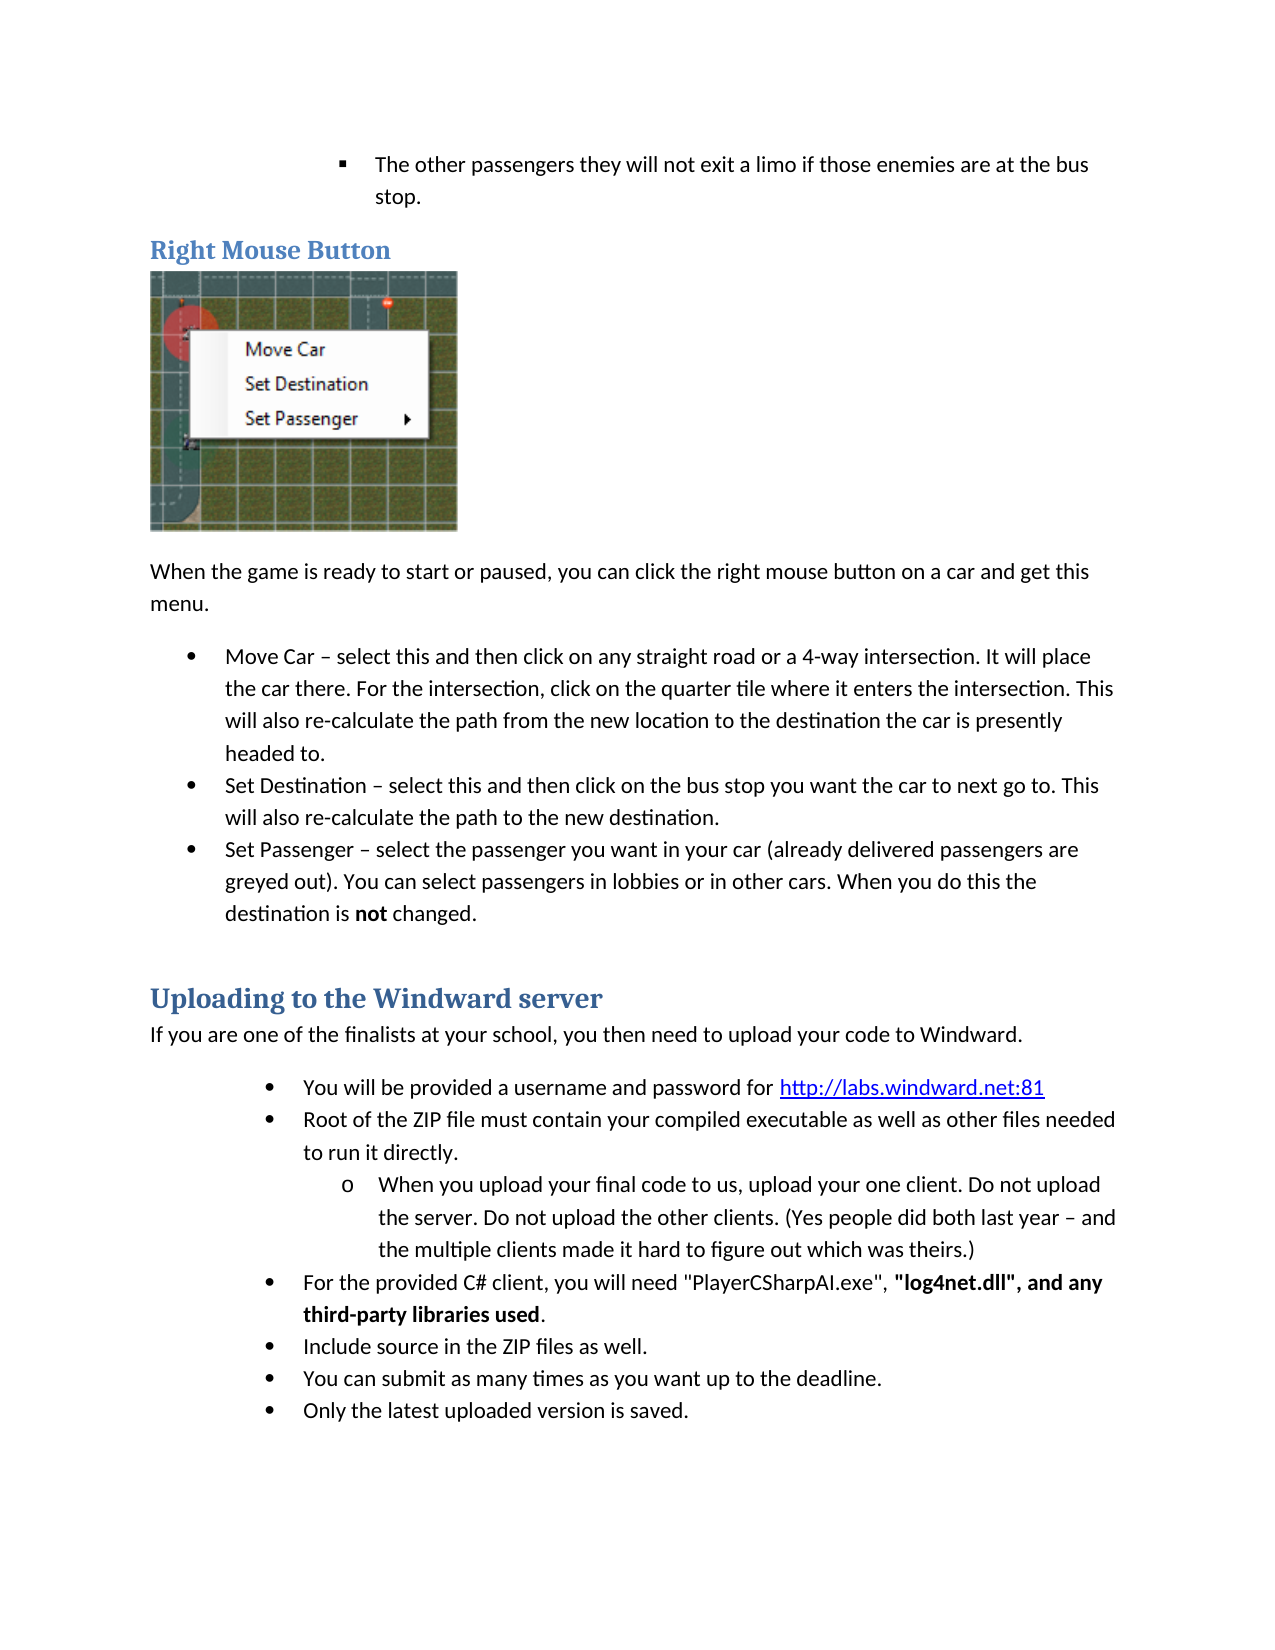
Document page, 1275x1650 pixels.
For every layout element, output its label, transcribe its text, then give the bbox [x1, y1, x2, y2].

subtitle Right Mouse Button [150, 235, 1125, 266]
list Set Passenger – select the passenger you want in your car (already delivered passengers are greyed out). You can select passengers in lobbies or in other cars. When you do this the destination is not changed. [187, 835, 1125, 928]
list You can submit as many times as you want up to the deadline. [266, 1364, 1125, 1392]
picture [150, 271, 458, 532]
list You will be provided a username and password for http://labs.windward.net:81 [266, 1073, 1125, 1101]
list Move Car – select this and then click on any straight road or a 4-way intersection. It will place the car there. For the intersection, click on the quarter tile where it enters the intersection. This will also re-calculate the path from the new location to the destination the car is presently headed to. [187, 642, 1125, 767]
list The other passengers they will not exit a limo if those enemies are at the bus stop. [337, 150, 1125, 210]
text When the game is ready to start or paused, you can click the right mouse button on a car and get this menu. [150, 557, 1125, 617]
text If you are one of the finalists at your school, you then need to upload your code to Windward. [150, 1020, 1125, 1048]
list When you upload your final code to us, upload your one client. Do not upload the server. Do not upload the other clients. (Yes people did both last year – and the multiple clients made it hard to figure out which was theirs.) [341, 1170, 1125, 1263]
subtitle Uploading to the Windward server [150, 982, 1125, 1015]
list Root of the ZIP file must contain your compiled executable as well as other files needed to run it directly. [266, 1106, 1125, 1166]
list Set Destination – select this and then click on the bus stop you want the car to next go to. This will also re-calculate the path to the new destination. [187, 771, 1125, 831]
list Only the latest uploaded version is saved. [266, 1396, 1125, 1424]
list Include source in the ZIP files as well. [266, 1332, 1125, 1360]
list For the provided C# client, you will need "PlayerCSharpAI.exe", "log4net.dll", and any third-party libraries used. [266, 1268, 1125, 1328]
